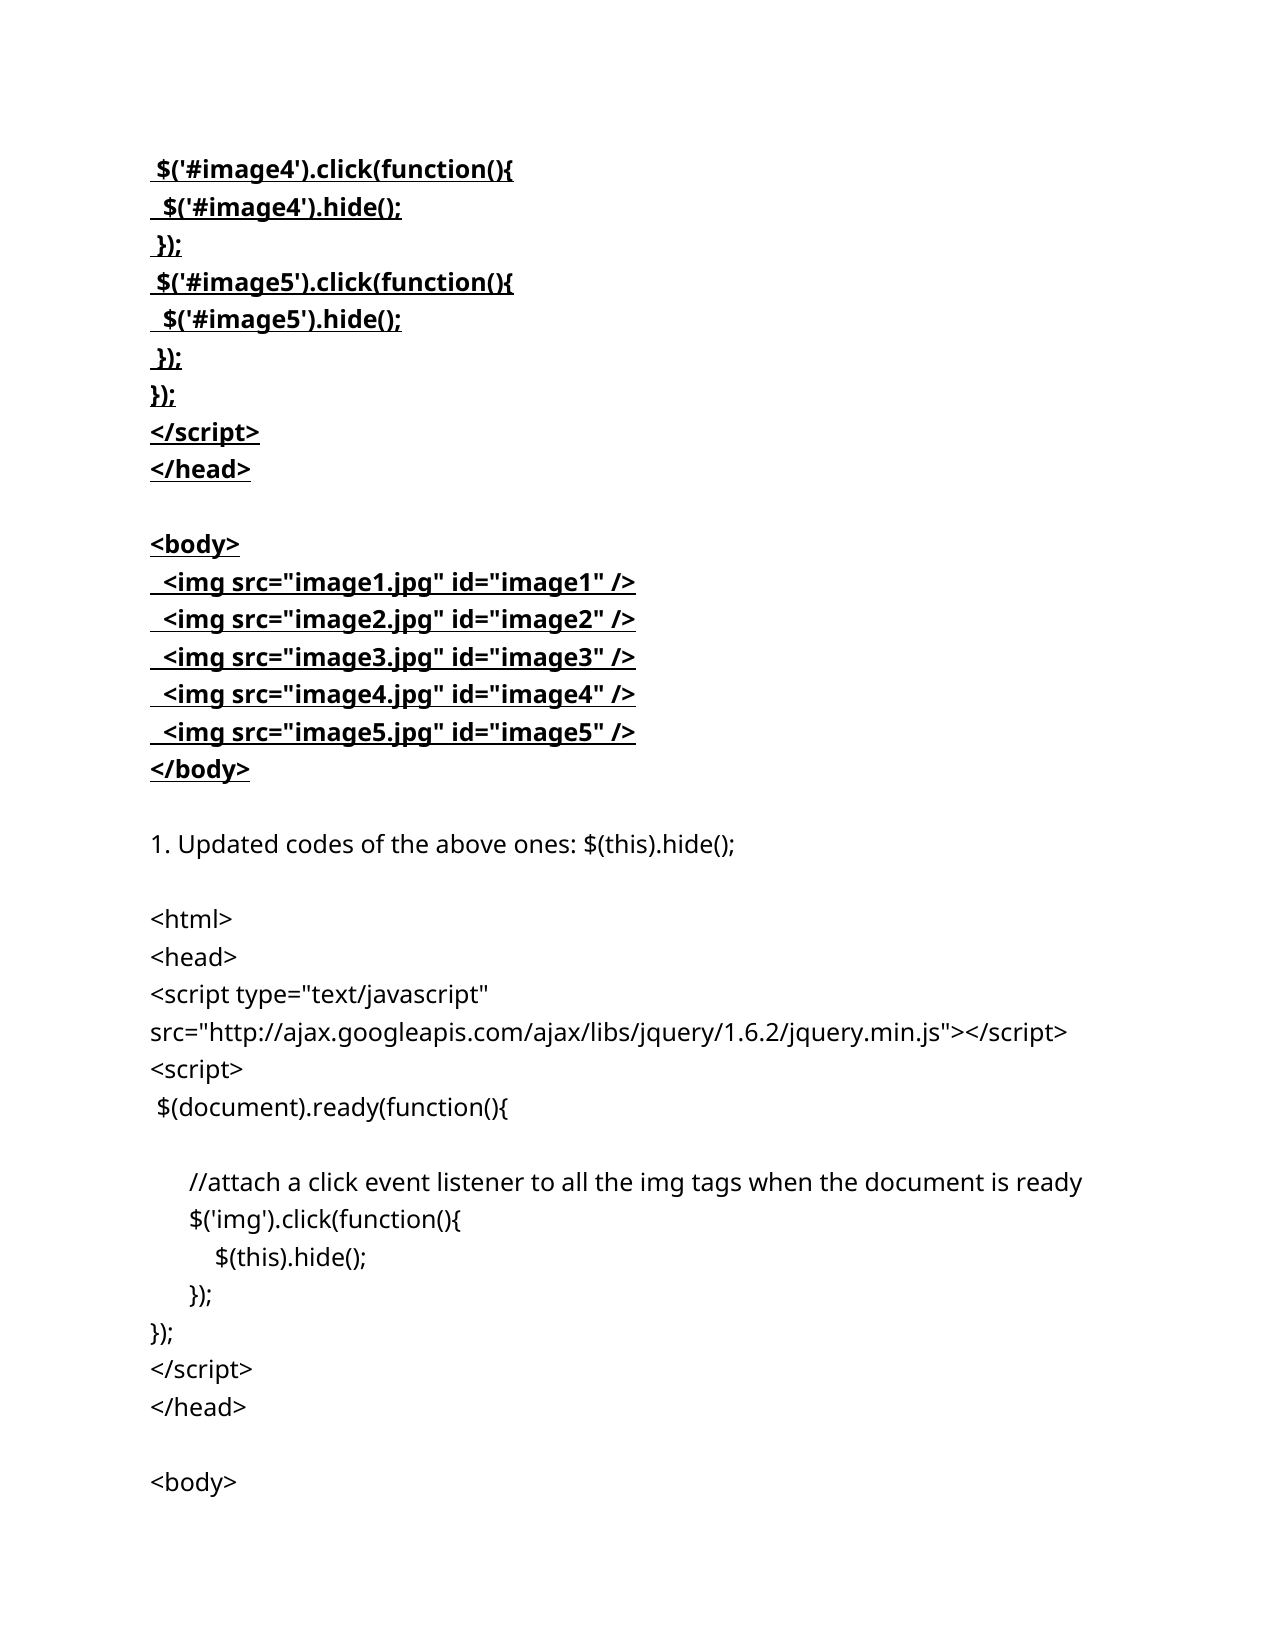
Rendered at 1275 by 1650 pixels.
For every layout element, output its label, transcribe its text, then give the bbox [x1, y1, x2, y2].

text <img src="image4.jpg" id="image4" /> [150, 675, 1125, 712]
text $(this).hide(); [150, 1237, 1125, 1275]
text <img src="image1.jpg" id="image1" /> [150, 562, 1125, 600]
text //attach a click event listener to all the img tags when the document is ready [150, 1162, 1125, 1200]
text $('#image5').hide(); [150, 300, 1125, 337]
text $('#image4').hide(); [150, 187, 1125, 225]
text <body> [150, 1462, 1125, 1500]
text </script> [150, 412, 1125, 450]
text </head> [150, 450, 1125, 487]
text }); [150, 225, 1125, 262]
text }); [150, 375, 1125, 412]
text </head> [150, 1387, 1125, 1425]
text $('#image5').click(function(){ [150, 262, 1125, 300]
text $('#image4').click(function(){ [150, 150, 1125, 187]
text $(document).ready(function(){ [150, 1087, 1125, 1125]
text <html> [150, 900, 1125, 937]
text $('img').click(function(){ [150, 1200, 1125, 1237]
text <img src="image3.jpg" id="image3" /> [150, 637, 1125, 675]
text <img src="image5.jpg" id="image5" /> [150, 712, 1125, 750]
text <img src="image2.jpg" id="image2" /> [150, 600, 1125, 637]
text 1. Updated codes of the above ones: $(this).hide(); [150, 825, 1125, 862]
text </script> [150, 1350, 1125, 1387]
text </body> [150, 750, 1125, 787]
text }); [150, 1312, 1125, 1350]
text }); [150, 337, 1125, 375]
text <script type="text/javascript" src="http://ajax.googleapis.com/ajax/libs/jquery/1.6.2/jquery.min.js"></script> [150, 975, 1125, 1050]
text <script> [150, 1050, 1125, 1087]
text <body> [150, 525, 1125, 562]
text <head> [150, 937, 1125, 975]
text }); [150, 1275, 1125, 1312]
